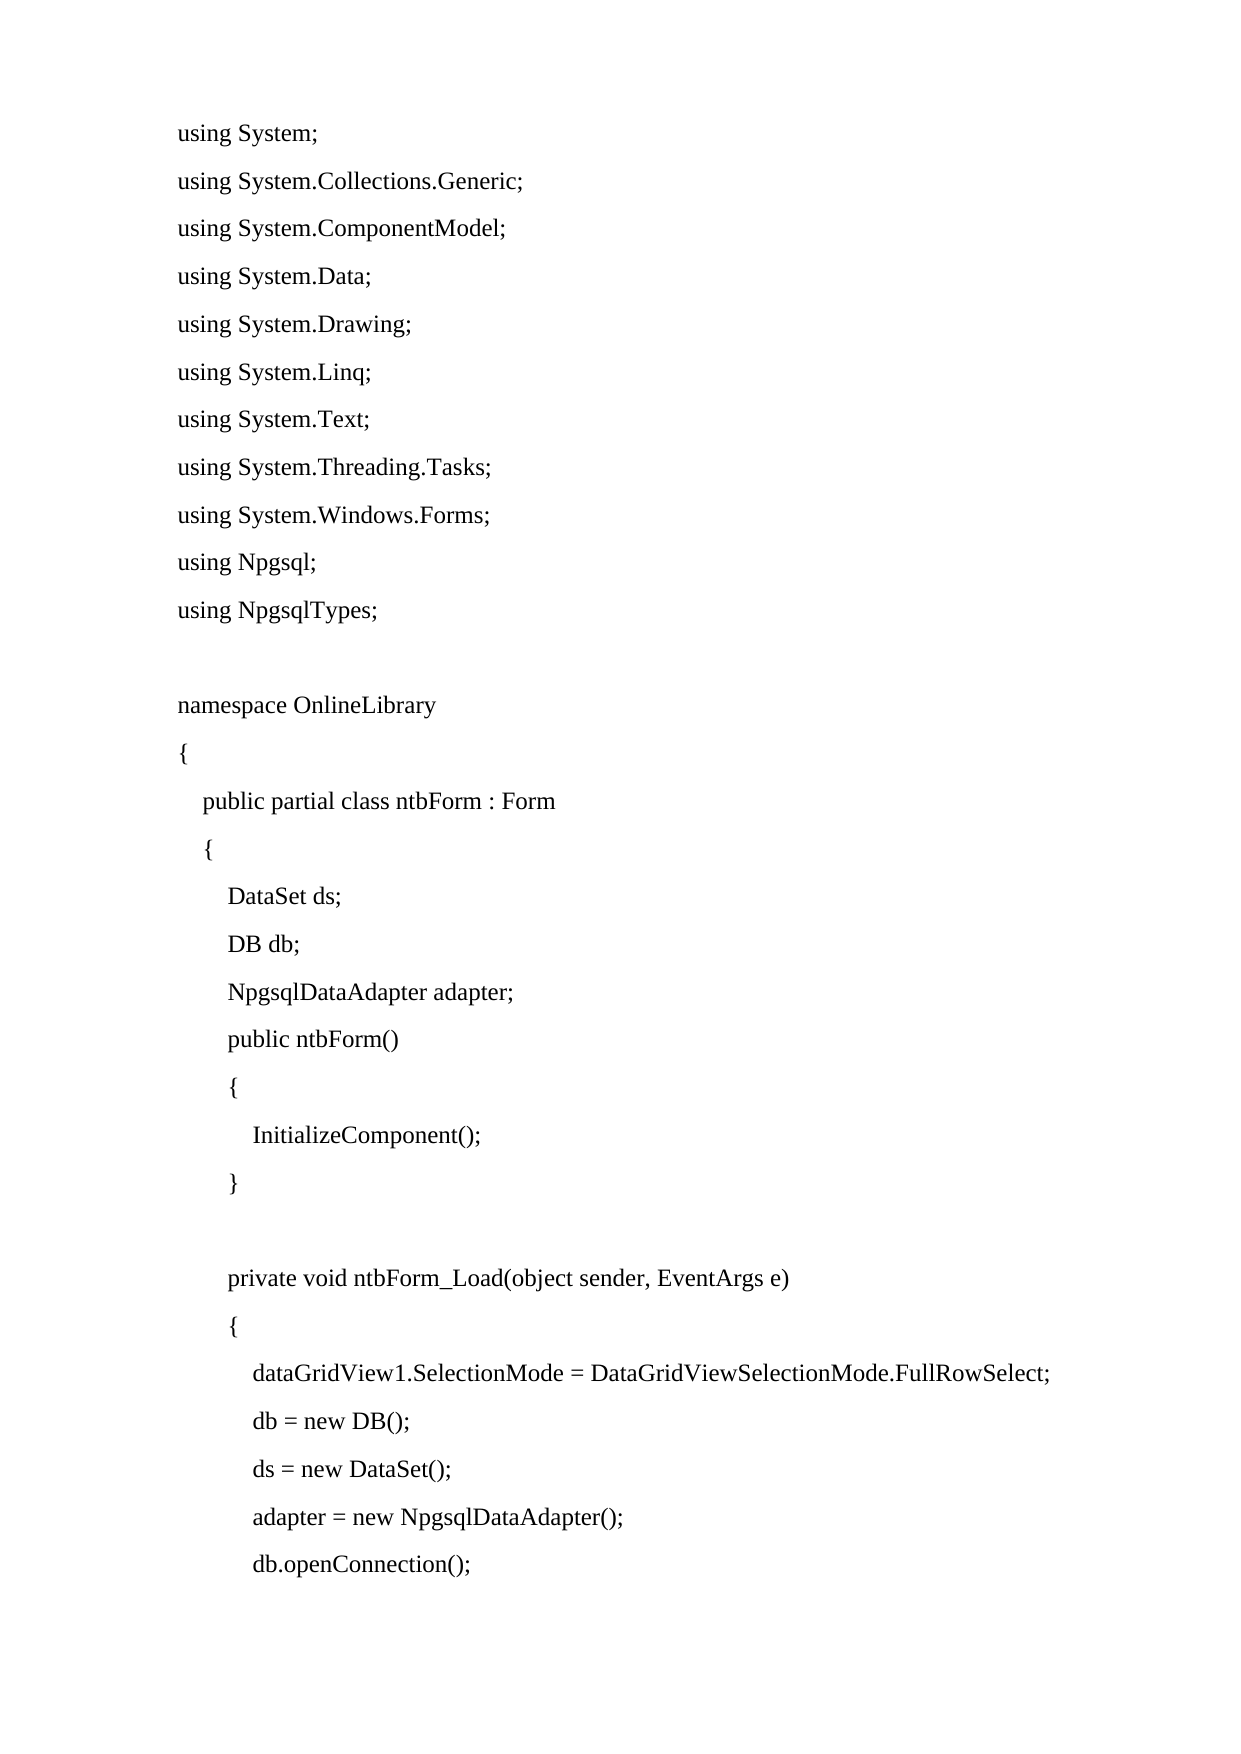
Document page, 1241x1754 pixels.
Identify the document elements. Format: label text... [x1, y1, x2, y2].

text using System; [177, 118, 1152, 147]
text NpgsqlDataAdapter adapter; [177, 977, 1152, 1006]
text DataSet ds; [177, 881, 1152, 910]
text InitializeComponent(); [177, 1120, 1152, 1149]
text DB db; [177, 929, 1152, 958]
text { [177, 1311, 1152, 1339]
text private void ntbForm_Load(object sender, EventArgs e) [177, 1263, 1152, 1292]
text namespace OnlineLibrary [177, 691, 1152, 719]
text ds = new DataSet(); [177, 1454, 1152, 1483]
text using System.ComponentModel; [177, 213, 1152, 242]
text } [177, 1168, 1152, 1196]
text using System.Drawing; [177, 309, 1152, 338]
text using System.Data; [177, 261, 1152, 290]
text using Npgsql; [177, 547, 1152, 576]
text using System.Collections.Generic; [177, 166, 1152, 194]
text using System.Linq; [177, 357, 1152, 385]
text using NpgsqlTypes; [177, 595, 1152, 624]
text db = new DB(); [177, 1406, 1152, 1435]
text using System.Text; [177, 404, 1152, 433]
text dataGridView1.SelectionMode = DataGridViewSelectionMode.FullRowSelect; [177, 1358, 1152, 1387]
text { [177, 1072, 1152, 1101]
text public partial class ntbForm : Form [177, 786, 1152, 815]
text using System.Windows.Forms; [177, 500, 1152, 528]
text public ntbForm() [177, 1024, 1152, 1053]
text using System.Threading.Tasks; [177, 452, 1152, 481]
text adapter = new NpgsqlDataAdapter(); [177, 1502, 1152, 1530]
text { [177, 834, 1152, 862]
text db.openConnection(); [177, 1549, 1152, 1578]
text { [177, 738, 1152, 767]
